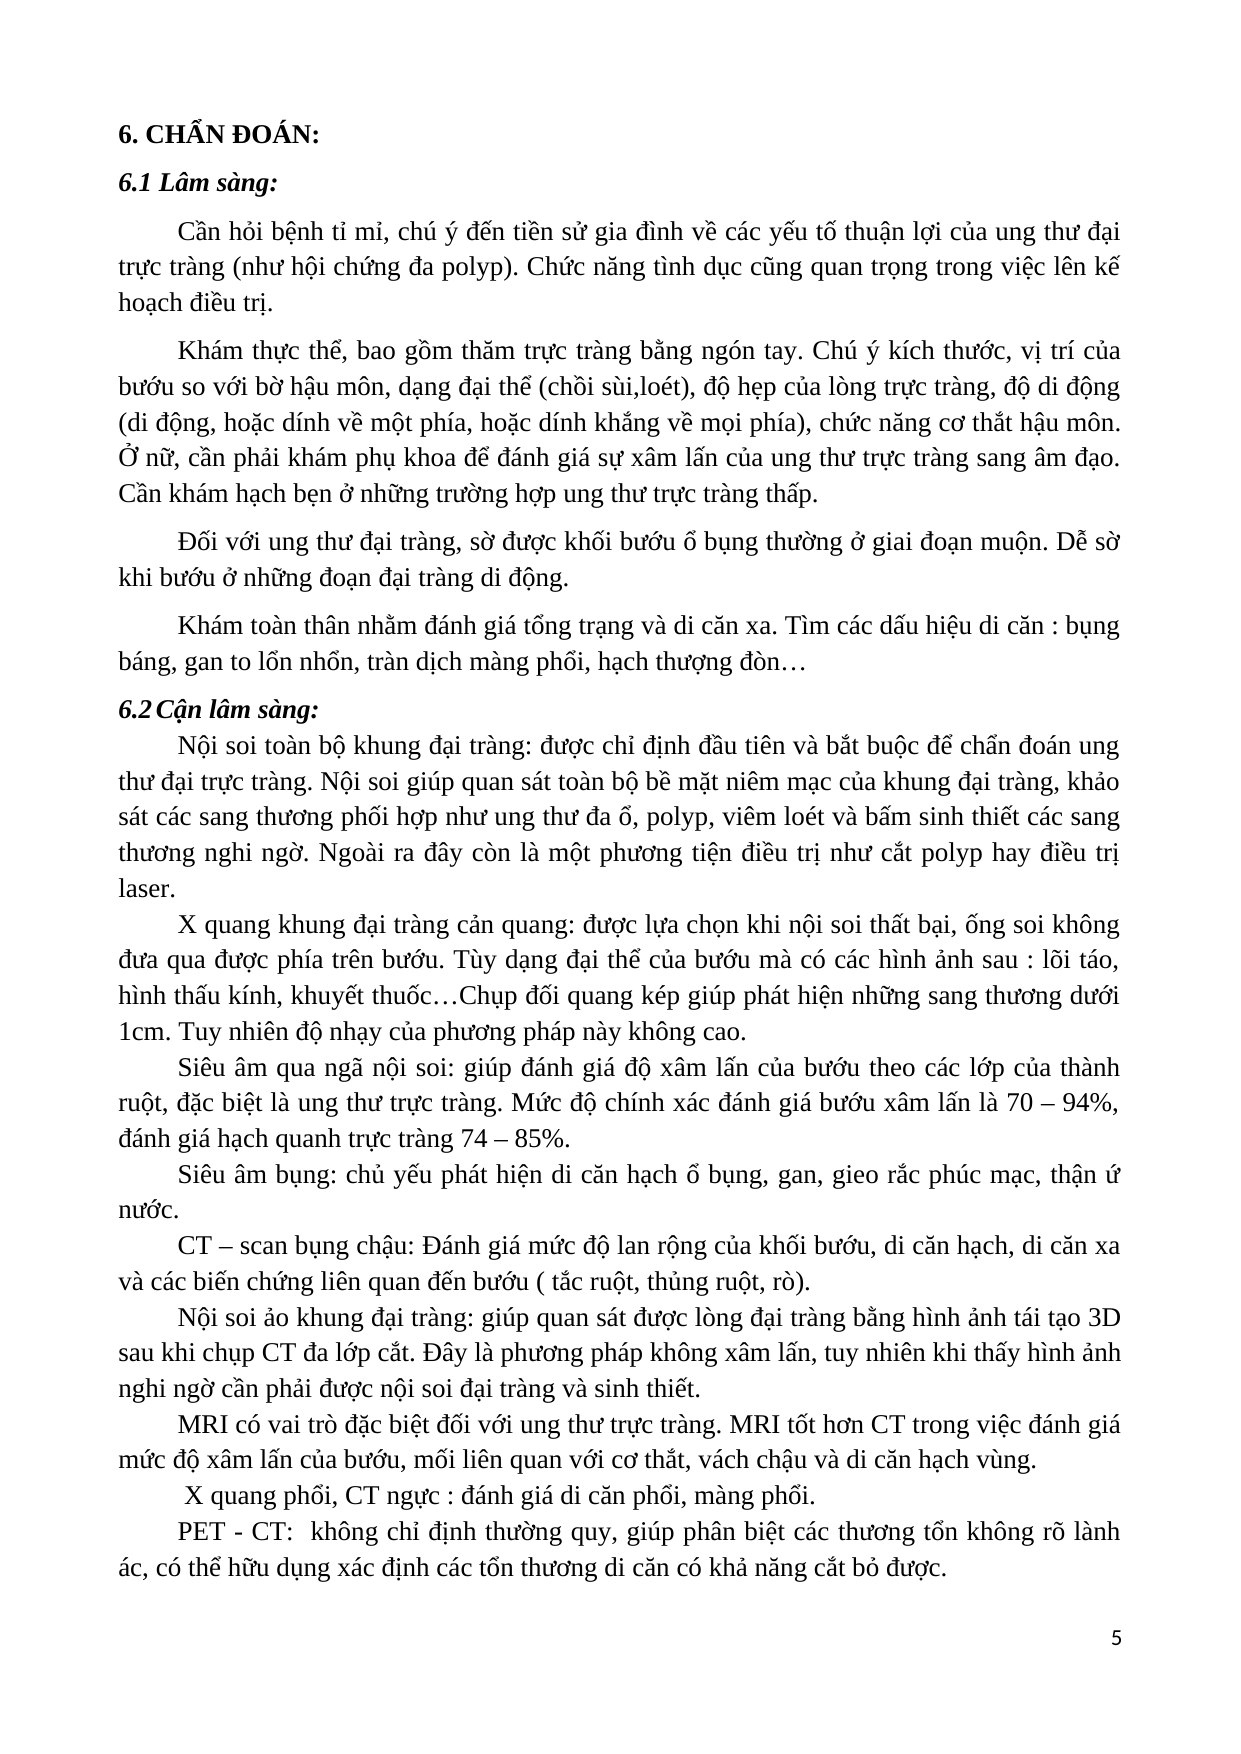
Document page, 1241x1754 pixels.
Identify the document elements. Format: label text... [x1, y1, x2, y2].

list X quang phổi, CT ngực : đánh giá di căn phổi, màng phổi. [118, 1479, 1122, 1511]
list X quang khung đại tràng cản quang: được lựa chọn khi nội soi thất bại, ống soi không đưa qua được phía trên bướu. Tùy dạng đại thể của bướu mà có các hình ảnh sau : lõi táo, hình thấu kính, khuyết thuốc…Chụp đối quang kép giúp phát hiện những sang thương dưới 1cm. Tuy nhiên độ nhạy của phương pháp này không cao. [118, 908, 1122, 1046]
list Nội soi toàn bộ khung đại tràng: được chỉ định đầu tiên và bắt buộc để chẩn đoán ung thư đại trực tràng. Nội soi giúp quan sát toàn bộ bề mặt niêm mạc của khung đại tràng, khảo sát các sang thương phối hợp như ung thư đa ổ, polyp, viêm loét và bấm sinh thiết các sang thương nghi ngờ. Ngoài ra đây còn là một phương tiện điều trị như cắt polyp hay điều trị laser. [118, 729, 1122, 903]
list PET - CT: không chỉ định thường quy, giúp phân biệt các thương tổn không rõ lành ác, có thể hữu dụng xác định các tổn thương di căn có khả năng cắt bỏ được. [118, 1515, 1122, 1582]
text Khám thực thể, bao gồm thăm trực tràng bằng ngón tay. Chú ý kích thước, vị trí của bướu so với bờ hậu môn, dạng đại thể (chồi sùi,loét), độ hẹp của lòng trực tràng, độ di động (di động, hoặc dính về một phía, hoặc dính khắng về mọi phía), chức năng cơ thắt hậu môn. Ở nữ, cần phải khám phụ khoa để đánh giá sự xâm lấn của ung thư trực tràng sang âm đạo. Cần khám hạch bẹn ở những trường hợp ung thư trực tràng thấp. [118, 334, 1122, 508]
list MRI có vai trò đặc biệt đối với ung thư trực tràng. MRI tốt hơn CT trong việc đánh giá mức độ xâm lấn của bướu, mối liên quan với cơ thắt, vách chậu và di căn hạch vùng. [118, 1408, 1122, 1475]
list CT – scan bụng chậu: Đánh giá mức độ lan rộng của khối bướu, di căn hạch, di căn xa và các biến chứng liên quan đến bướu ( tắc ruột, thủng ruột, rò). [118, 1229, 1122, 1296]
list Siêu âm qua ngã nội soi: giúp đánh giá độ xâm lấn của bướu theo các lớp của thành ruột, đặc biệt là ung thư trực tràng. Mức độ chính xác đánh giá bướu xâm lấn là 70 – 94%, đánh giá hạch quanh trực tràng 74 – 85%. [118, 1051, 1122, 1153]
text 6.1 Lâm sàng: [118, 166, 1122, 197]
list Cận lâm sàng: [118, 693, 1122, 724]
list Nội soi ảo khung đại tràng: giúp quan sát được lòng đại tràng bằng hình ảnh tái tạo 3D sau khi chụp CT đa lớp cắt. Đây là phương pháp không xâm lấn, tuy nhiên khi thấy hình ảnh nghi ngờ cần phải được nội soi đại tràng và sinh thiết. [118, 1301, 1122, 1403]
list Siêu âm bụng: chủ yếu phát hiện di căn hạch ổ bụng, gan, gieo rắc phúc mạc, thận ứ nước. [118, 1158, 1122, 1225]
text Khám toàn thân nhằm đánh giá tổng trạng và di căn xa. Tìm các dấu hiệu di căn : bụng báng, gan to lổn nhổn, tràn dịch màng phổi, hạch thượng đòn… [118, 609, 1122, 676]
text 6. CHẨN ĐOÁN: [118, 118, 1122, 149]
text Cần hỏi bệnh tỉ mỉ, chú ý đến tiền sử gia đình về các yếu tố thuận lợi của ung thư đại trực tràng (như hội chứng đa polyp). Chức năng tình dục cũng quan trọng trong việc lên kế hoạch điều trị. [118, 214, 1122, 317]
text Đối với ung thư đại tràng, sờ được khối bướu ổ bụng thường ở giai đoạn muộn. Dễ sờ khi bướu ở những đoạn đại tràng di động. [118, 525, 1122, 592]
